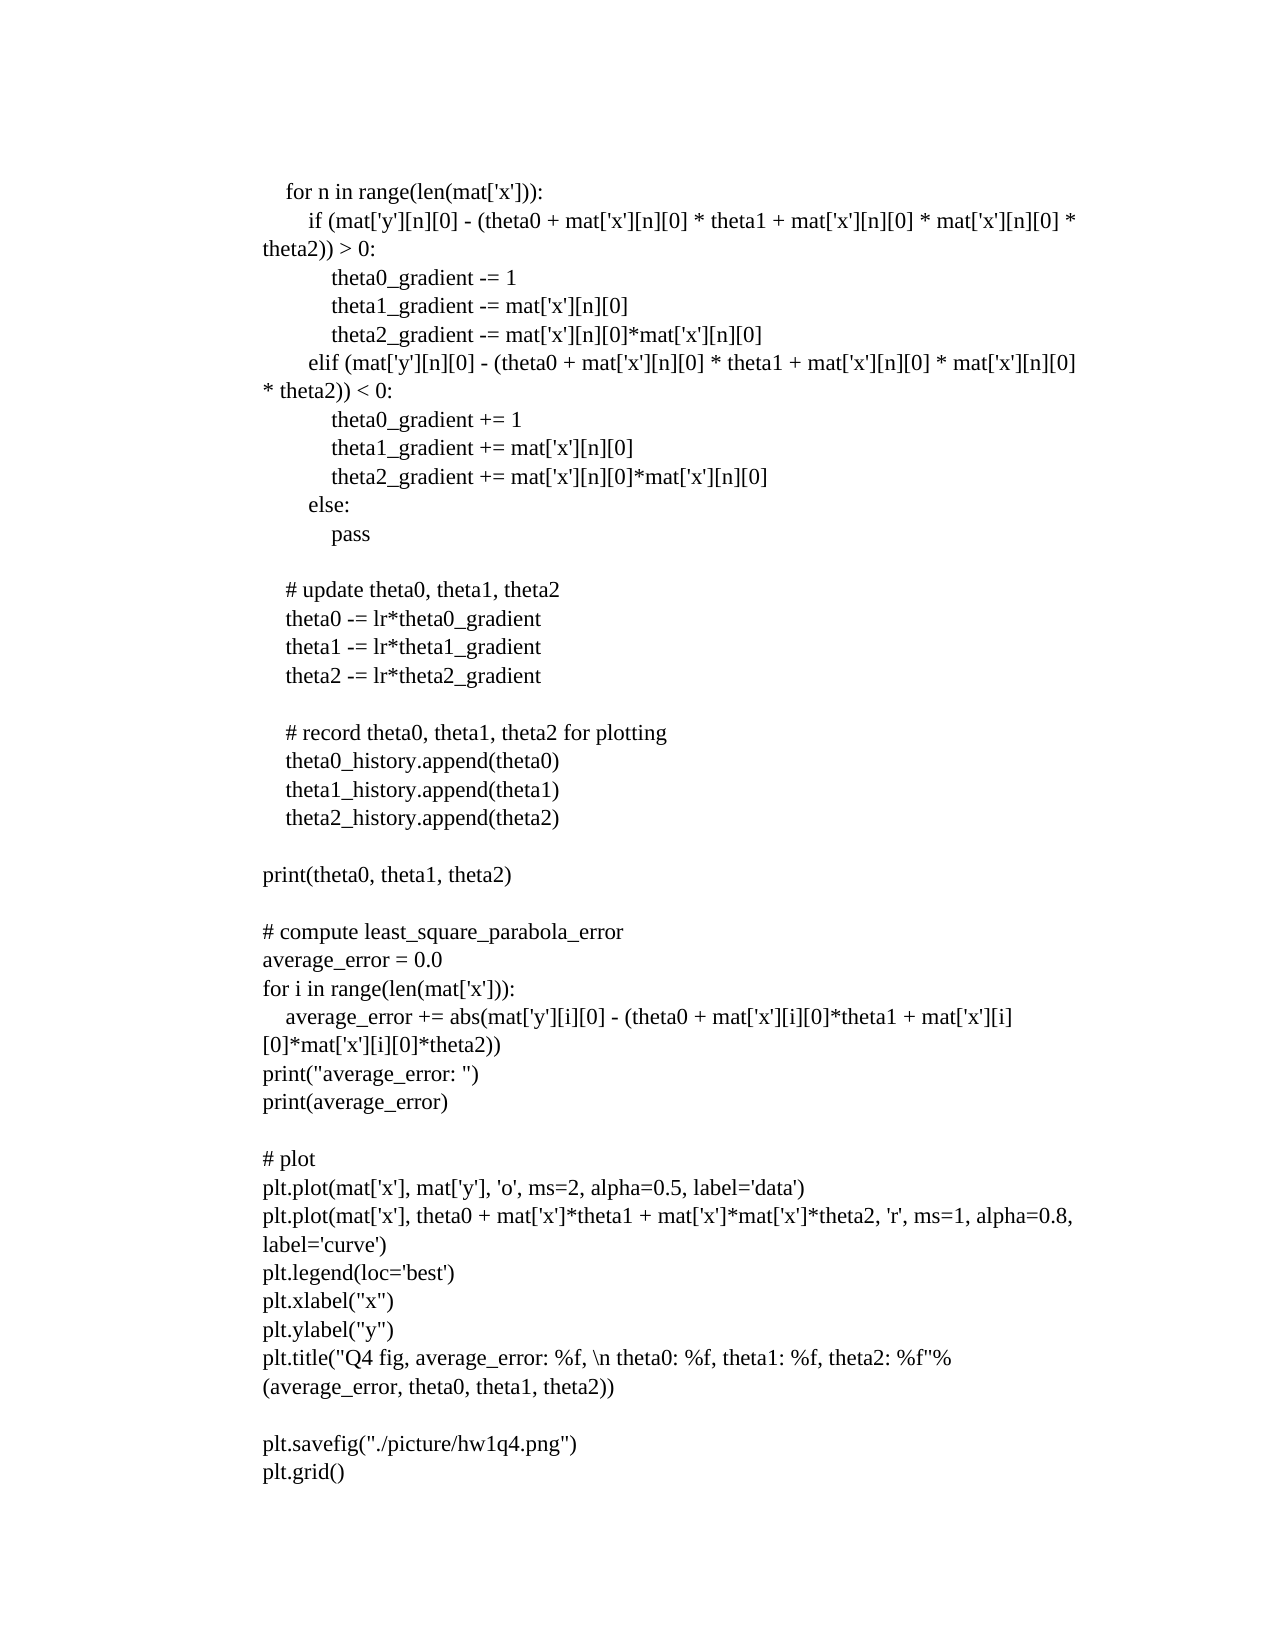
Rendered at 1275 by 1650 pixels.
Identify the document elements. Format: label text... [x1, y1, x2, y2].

list theta2_gradient += mat['x'][n][0]*mat['x'][n][0] [262, 463, 1087, 489]
list pass [262, 520, 1087, 546]
list theta1_gradient -= mat['x'][n][0] [262, 292, 1087, 318]
list plt.ylabel("y") [262, 1316, 1087, 1342]
list if (mat['y'][n][0] - (theta0 + mat['x'][n][0] * theta1 + mat['x'][n][0] * mat['x'][n][0] * theta2)) > 0: [262, 207, 1087, 262]
list plt.plot(mat['x'], mat['y'], 'o', ms=2, alpha=0.5, label='data') [262, 1174, 1087, 1200]
list plt.xlabel("x") [262, 1287, 1087, 1314]
list theta0_gradient -= 1 [262, 264, 1087, 290]
list for n in range(len(mat['x'])): [262, 178, 1087, 205]
list print("average_error: ") [262, 1060, 1087, 1086]
list theta1_gradient += mat['x'][n][0] [262, 434, 1087, 461]
list theta1 -= lr*theta1_gradient [262, 633, 1087, 660]
list # compute least_square_parabola_error [262, 918, 1087, 944]
list plt.plot(mat['x'], theta0 + mat['x']*theta1 + mat['x']*mat['x']*theta2, 'r', ms=1, alpha=0.8, label='curve') [262, 1202, 1087, 1257]
list theta1_history.append(theta1) [262, 776, 1087, 802]
list plt.savefig("./picture/hw1q4.png") [262, 1430, 1087, 1456]
list plt.legend(loc='best') [262, 1259, 1087, 1285]
list theta0 -= lr*theta0_gradient [262, 605, 1087, 631]
list theta2_history.append(theta2) [262, 804, 1087, 830]
list # update theta0, theta1, theta2 [262, 577, 1087, 603]
list plt.grid() [262, 1458, 1087, 1484]
list for i in range(len(mat['x'])): [262, 975, 1087, 1001]
list print(average_error) [262, 1088, 1087, 1115]
list theta2 -= lr*theta2_gradient [262, 662, 1087, 688]
list theta0_gradient += 1 [262, 406, 1087, 432]
list theta2_gradient -= mat['x'][n][0]*mat['x'][n][0] [262, 321, 1087, 347]
list average_error += abs(mat['y'][i][0] - (theta0 + mat['x'][i][0]*theta1 + mat['x'][i][0]*mat['x'][i][0]*theta2)) [262, 1003, 1087, 1058]
list plt.title("Q4 fig, average_error: %f, \n theta0: %f, theta1: %f, theta2: %f"%(average_error, theta0, theta1, theta2)) [262, 1344, 1087, 1399]
list elif (mat['y'][n][0] - (theta0 + mat['x'][n][0] * theta1 + mat['x'][n][0] * mat['x'][n][0] * theta2)) < 0: [262, 349, 1087, 404]
list else: [262, 491, 1087, 518]
list average_error = 0.0 [262, 946, 1087, 973]
list theta0_history.append(theta0) [262, 747, 1087, 773]
list print(theta0, theta1, theta2) [262, 861, 1087, 887]
list # plot [262, 1145, 1087, 1172]
list # record theta0, theta1, theta2 for plotting [262, 719, 1087, 745]
